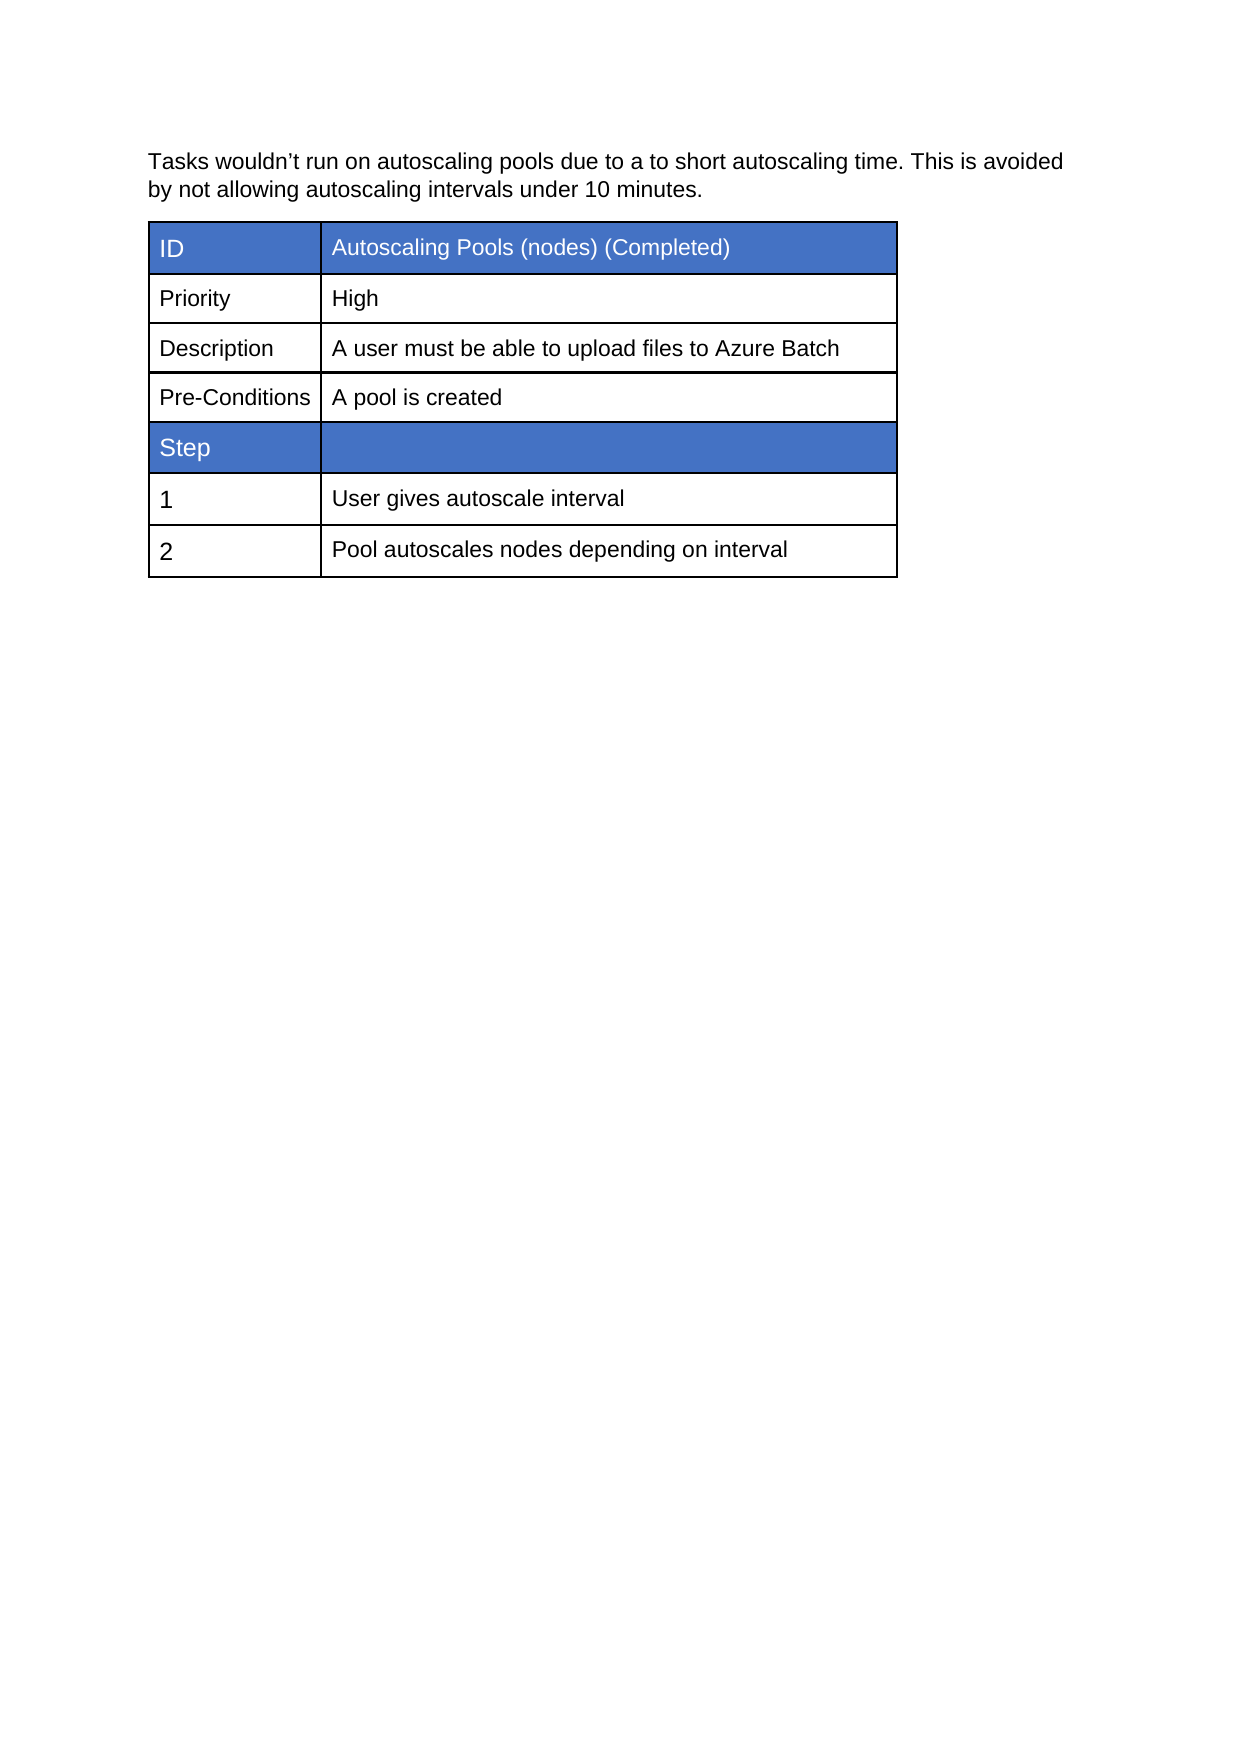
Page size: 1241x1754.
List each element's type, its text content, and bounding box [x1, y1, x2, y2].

table_cell Pool autoscales nodes depending on interval [322, 526, 896, 576]
table_header ID [150, 223, 320, 273]
table_cell Pre-Conditions [150, 374, 320, 421]
table_cell A pool is created [322, 374, 896, 421]
table_cell High [322, 275, 896, 322]
table_cell A user must be able to upload files to Azure Batch [322, 324, 896, 371]
table_cell Priority [150, 275, 320, 322]
text Tasks wouldn’t run on autoscaling pools due to a to short autoscaling time. This is avoided by not allowing autoscaling intervals under 10 minutes. [148, 148, 1093, 202]
table_header Autoscaling Pools (nodes) (Completed) [322, 223, 896, 273]
table_cell Description [150, 324, 320, 371]
table_cell User gives autoscale interval [322, 474, 896, 524]
table_cell Step [150, 423, 320, 472]
table_cell [322, 423, 896, 472]
table_cell 2 [150, 526, 320, 576]
table_cell 1 [150, 474, 320, 524]
